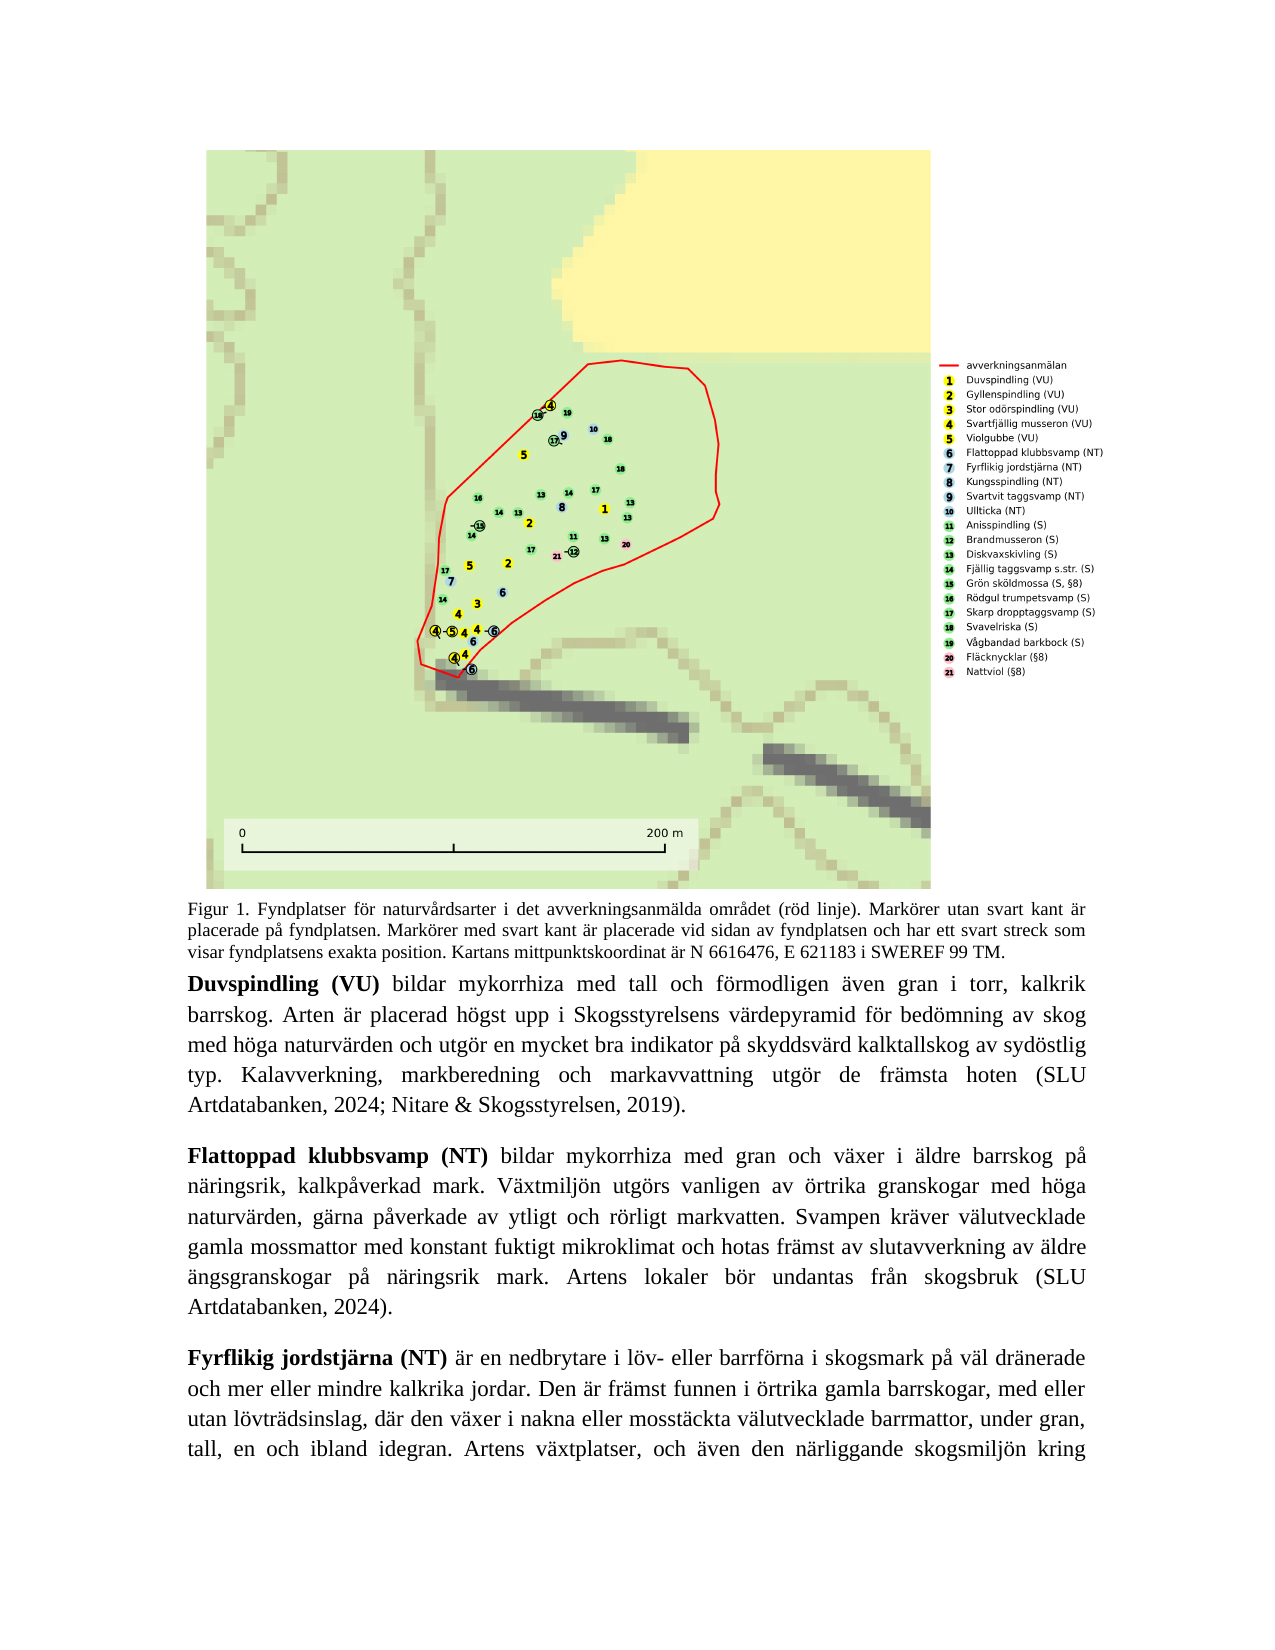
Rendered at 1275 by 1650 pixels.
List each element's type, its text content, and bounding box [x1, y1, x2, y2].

picture [206, 150, 1107, 889]
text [187, 1344, 1087, 1461]
text Flattoppad klubbsvamp (NT) bildar mykorrhiza med gran och växer i äldre barrskog på näringsrik, kalkpåverkad mark. Växtmiljön utgörs vanligen av örtrika granskogar med höga naturvärden, gärna påverkade av ytligt och rörligt markvatten. Svampen kräver välutvecklade gamla mossmattor med konstant fuktigt mikroklimat och hotas främst av slutavverkning av äldre ängsgranskogar på näringsrik mark. Artens lokaler bör undantas från skogsbruk (SLU Artdatabanken, 2024). [187, 1142, 1087, 1320]
text Duvspindling (VU) bildar mykorrhiza med tall och förmodligen även gran i torr, kalkrik barrskog. Arten är placerad högst upp i Skogsstyrelsens värdepyramid för bedömning av skog med höga naturvärden och utgör en mycket bra indikator på skyddsvärd kalktallskog av sydöstlig typ. Kalavverkning, markberedning och markavvattning utgör de främsta hoten (SLU Artdatabanken, 2024; Nitare & Skogsstyrelsen, 2019). [187, 970, 1087, 1118]
text Figur 1. Fyndplatser för naturvårdsarter i det avverkningsanmälda området (röd linje). Markörer utan svart kant är placerade på fyndplatsen. Markörer med svart kant är placerade vid sidan av fyndplatsen och har ett svart streck som visar fyndplatsens exakta position. Kartans mittpunktskoordinat är N 6616476, E 621183 i SWEREF 99 TM. [187, 897, 1087, 962]
